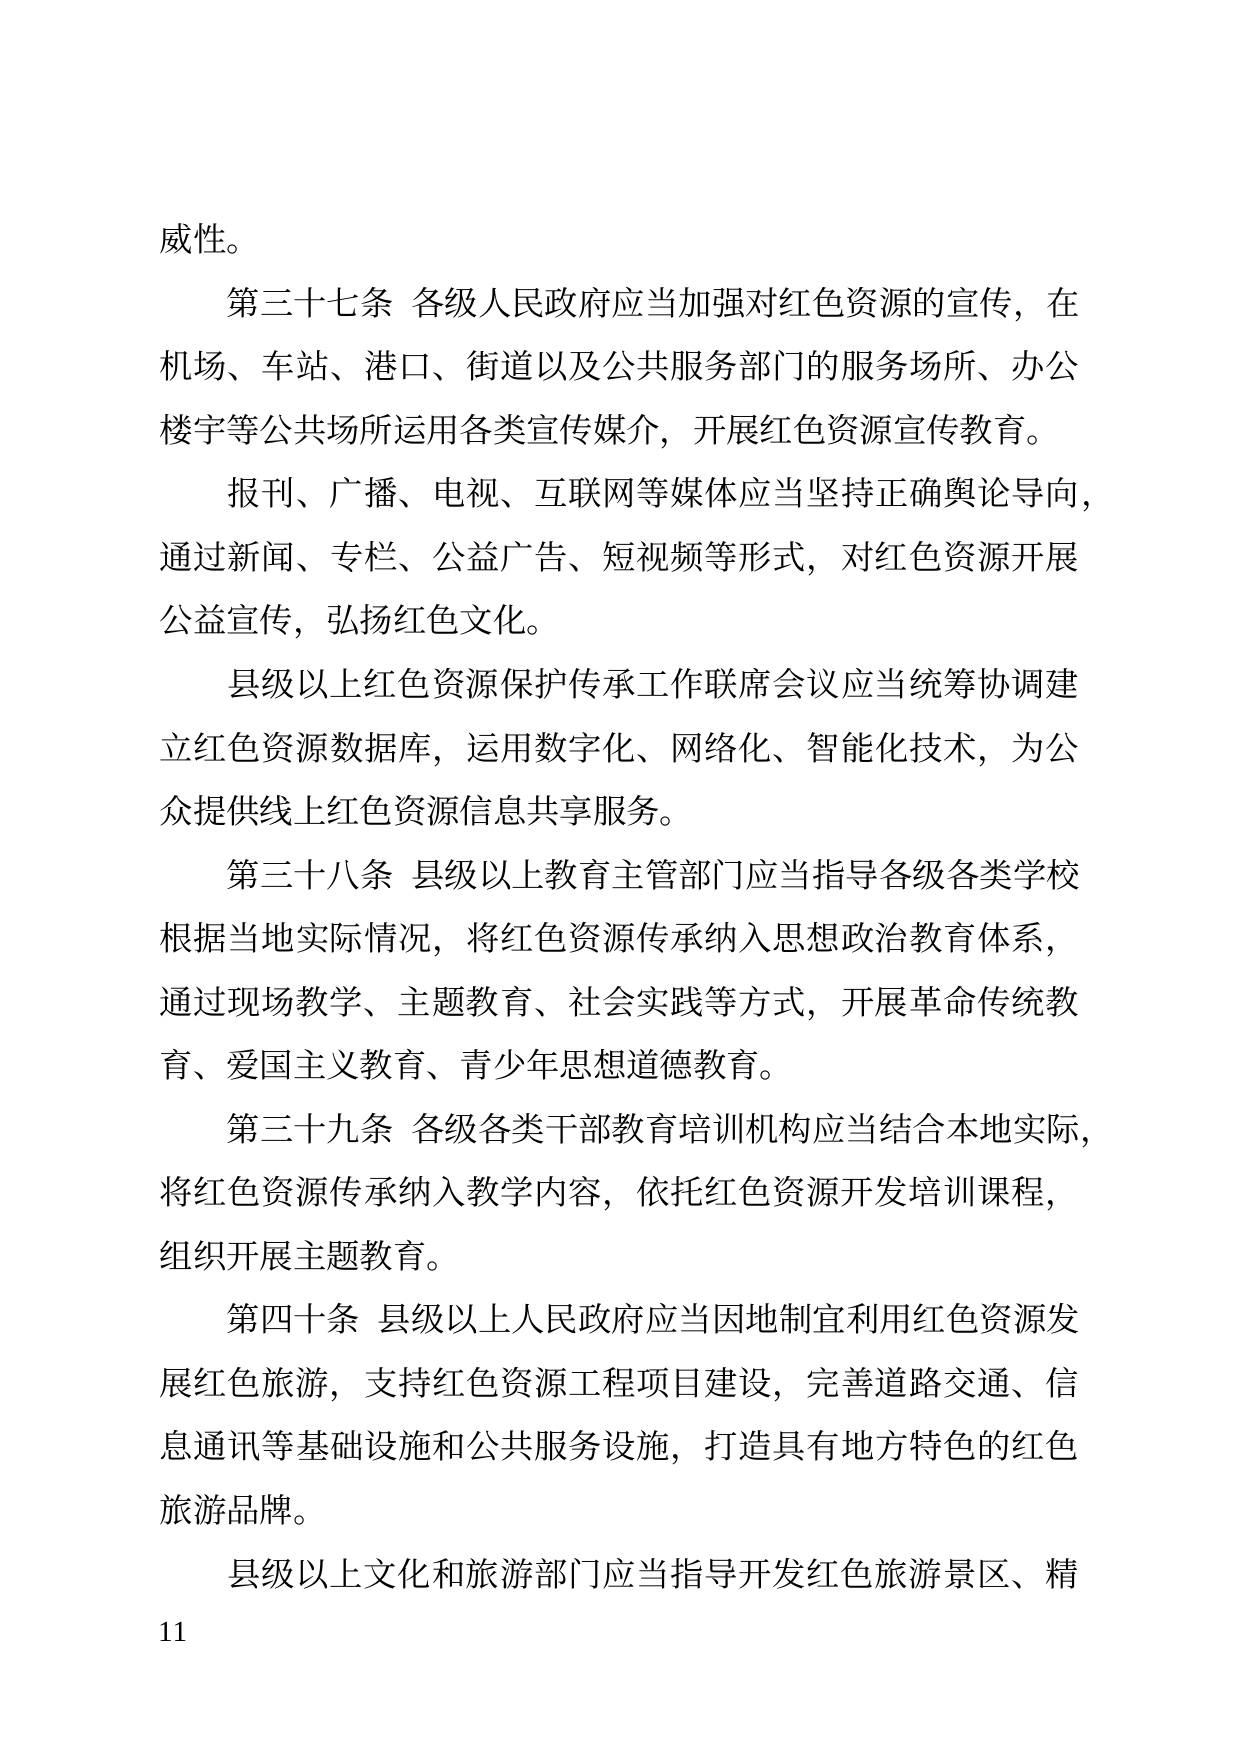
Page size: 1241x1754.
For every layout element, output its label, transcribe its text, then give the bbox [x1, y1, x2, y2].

text 报刊、广播、电视、互联网等媒体应当坚持正确舆论导向，通过新闻、专栏、公益广告、短视频等形式，对红色资源开展公益宣传，弘扬红色文化。 [159, 455, 1081, 646]
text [159, 1535, 1081, 1599]
text 第四十条 县级以上人民政府应当因地制宜利用红色资源发展红色旅游，支持红色资源工程项目建设，完善道路交通、信息通讯等基础设施和公共服务设施，打造具有地方特色的红色旅游品牌。 [159, 1281, 1081, 1535]
text 县级以上红色资源保护传承工作联席会议应当统筹协调建立红色资源数据库，运用数字化、网络化、智能化技术，为公众提供线上红色资源信息共享服务。 [159, 646, 1081, 836]
text 第三十七条 各级人民政府应当加强对红色资源的宣传，在机场、车站、港口、街道以及公共服务部门的服务场所、办公楼宇等公共场所运用各类宣传媒介，开展红色资源宣传教育。 [159, 264, 1081, 455]
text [159, 201, 1081, 264]
text 第三十八条 县级以上教育主管部门应当指导各级各类学校根据当地实际情况，将红色资源传承纳入思想政治教育体系，通过现场教学、主题教育、社会实践等方式，开展革命传统教育、爱国主义教育、青少年思想道德教育。 [159, 836, 1081, 1090]
text 第三十九条 各级各类干部教育培训机构应当结合本地实际，将红色资源传承纳入教学内容，依托红色资源开发培训课程，组织开展主题教育。 [159, 1090, 1081, 1281]
